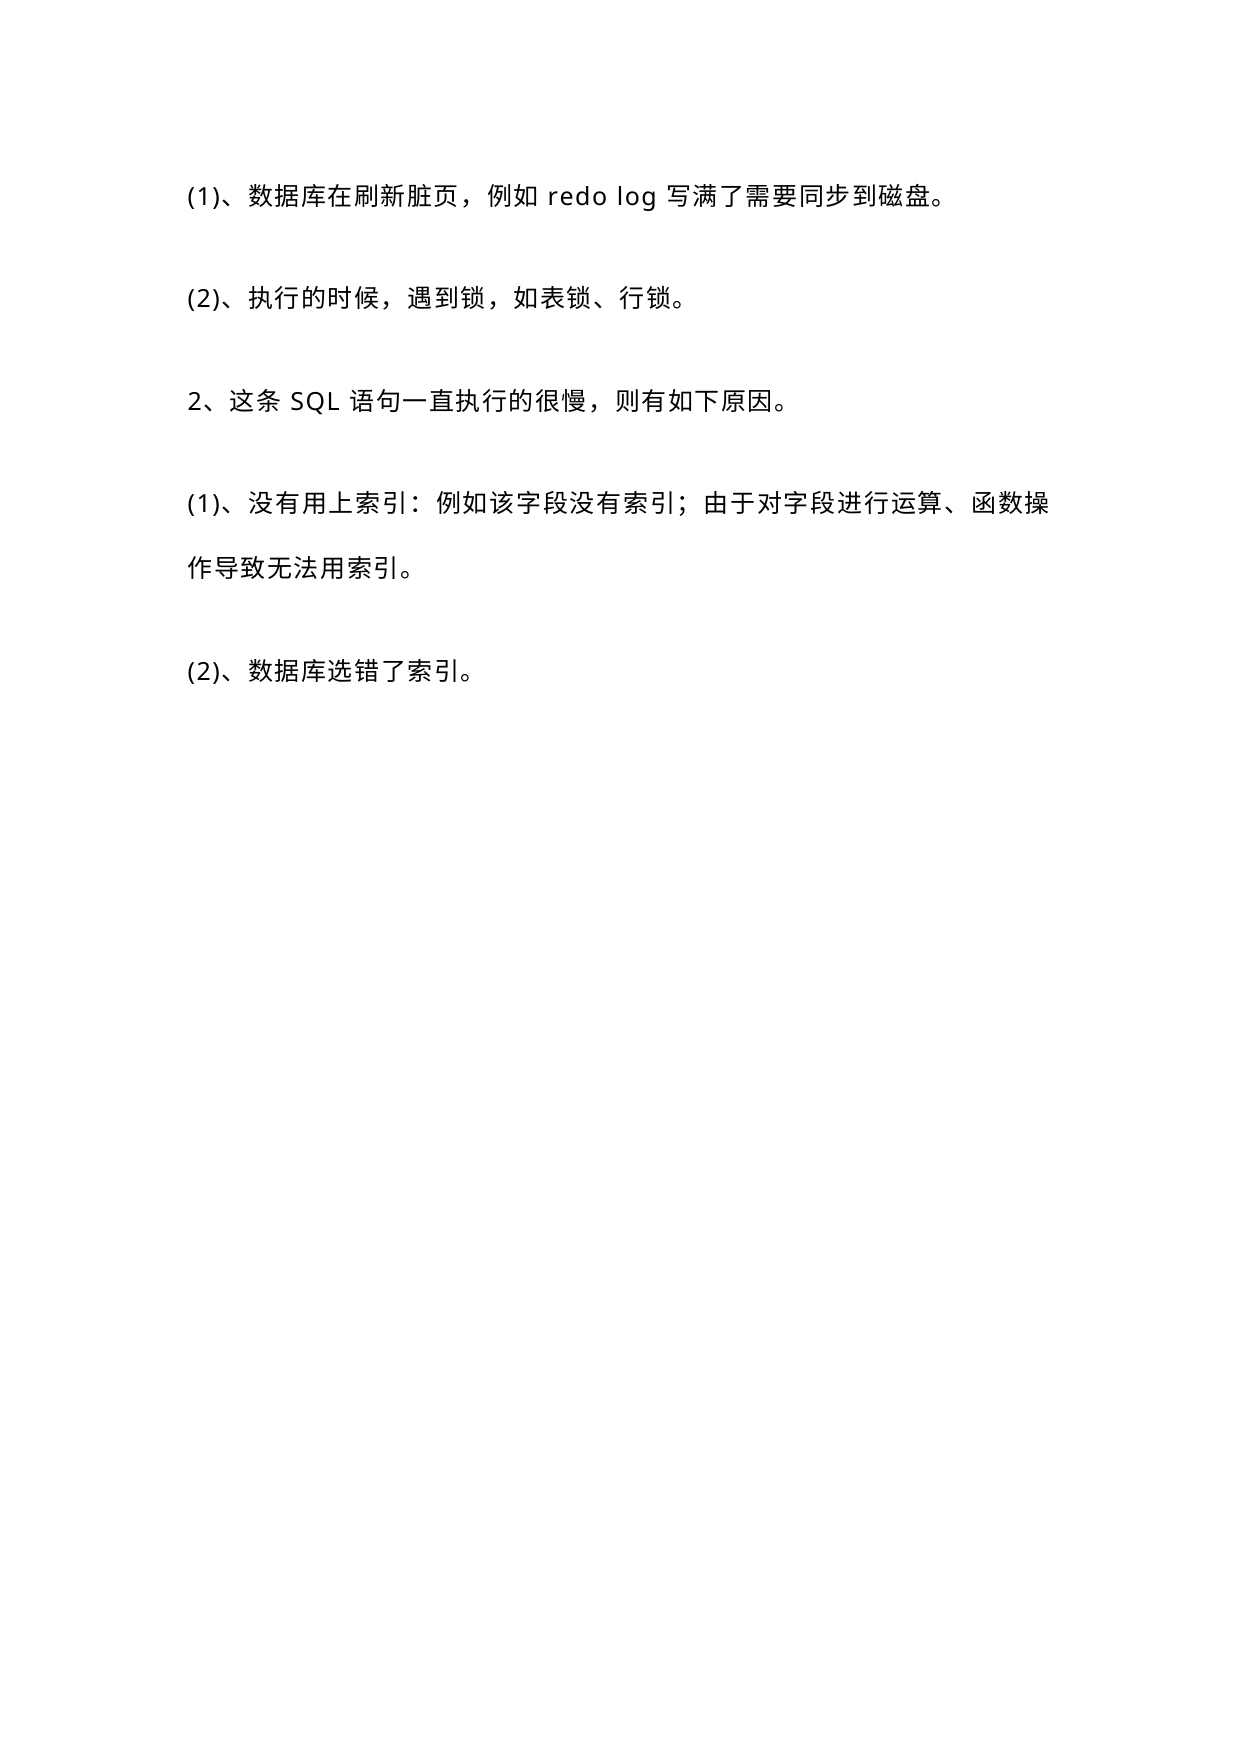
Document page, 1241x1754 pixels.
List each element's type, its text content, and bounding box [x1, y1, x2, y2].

text (1)、没有用上索引：例如该字段没有索引；由于对字段进行运算、函数操作导致无法用索引。 [187, 469, 1053, 599]
text (2)、执行的时候，遇到锁，如表锁、行锁。 [187, 264, 1053, 329]
text 2、这条 SQL 语句一直执行的很慢，则有如下原因。 [187, 367, 1053, 432]
text (1)、数据库在刷新脏页，例如 redo log 写满了需要同步到磁盘。 [187, 162, 1053, 227]
text (2)、数据库选错了索引。 [187, 637, 1053, 702]
